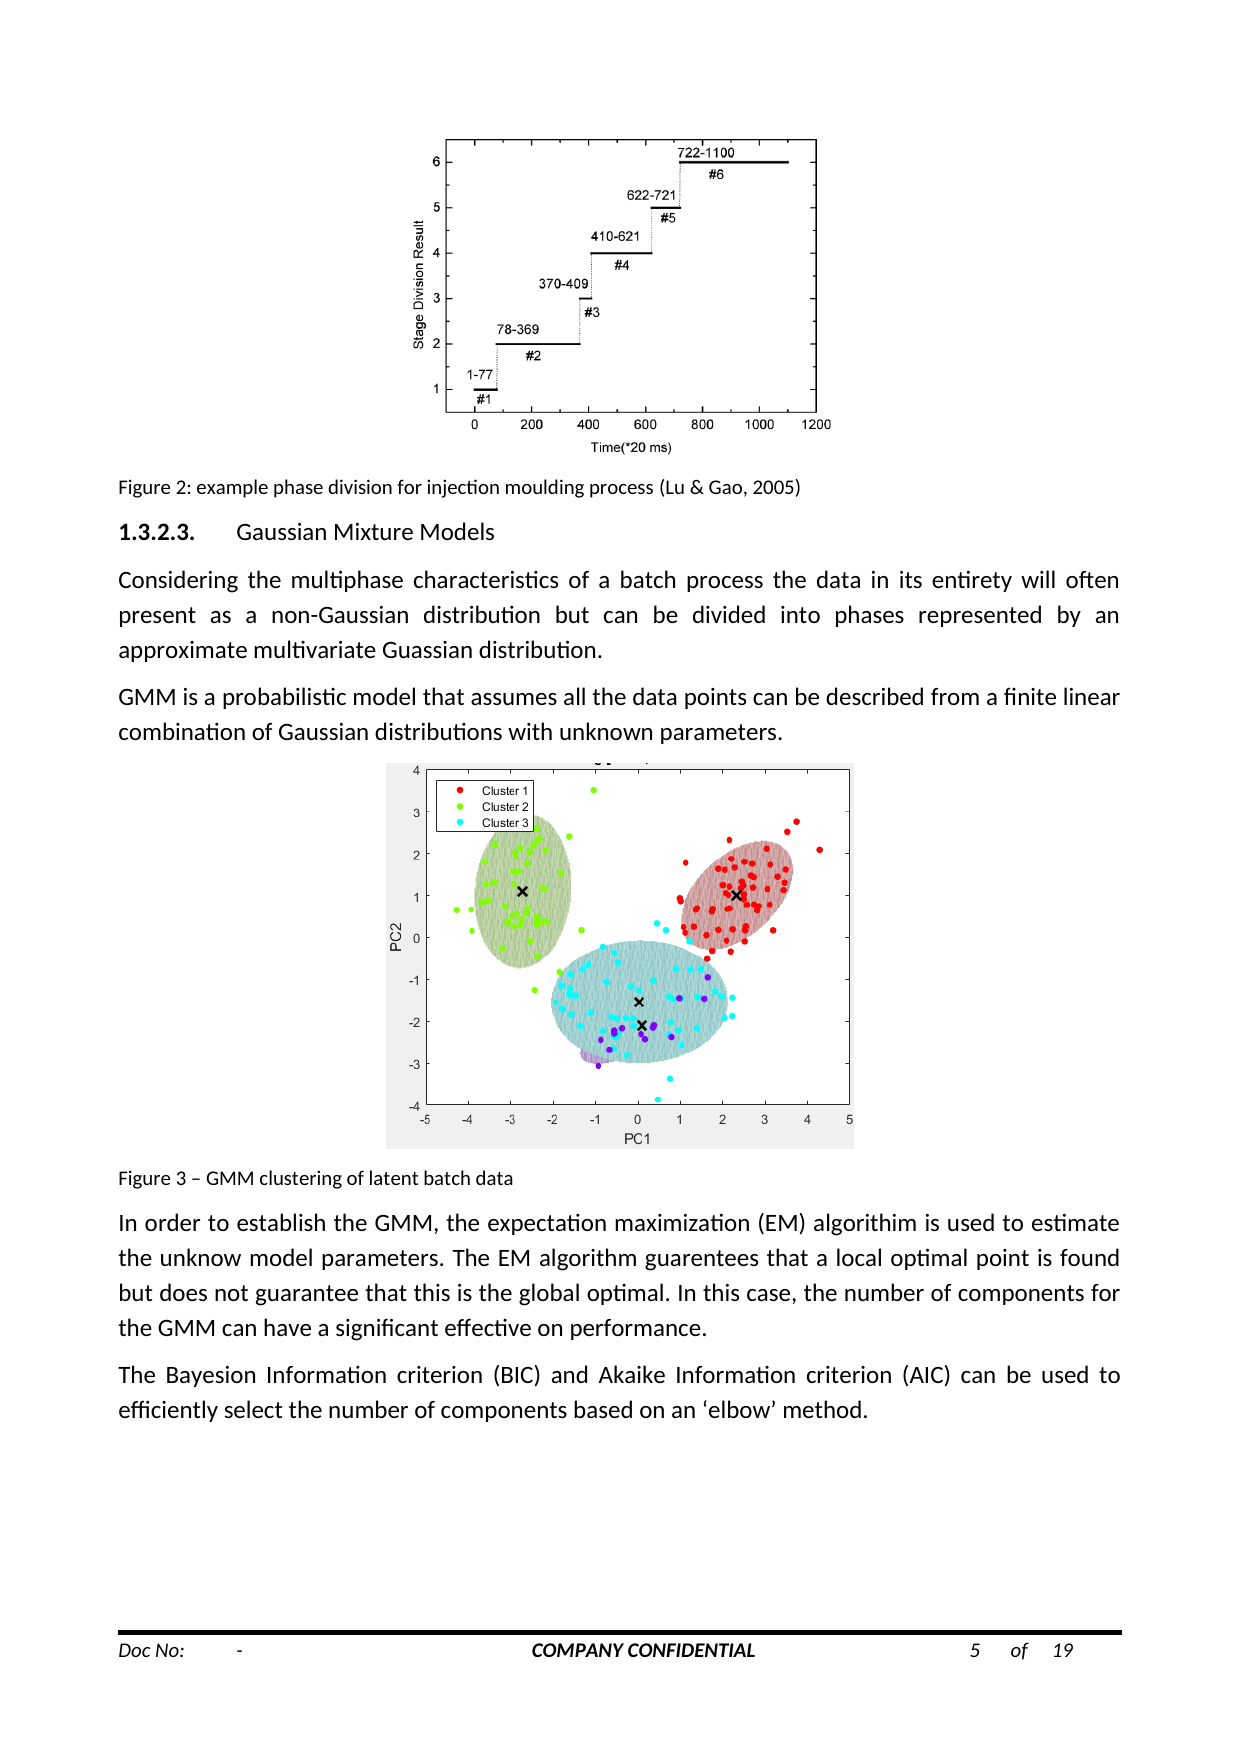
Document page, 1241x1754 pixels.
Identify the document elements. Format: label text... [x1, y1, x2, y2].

picture [407, 130, 833, 458]
text The Bayesion Information criterion (BIC) and Akaike Information criterion (AIC) can be used to efficiently select the number of components based on an ‘elbow’ method. [118, 1359, 1122, 1425]
text Considering the multiphase characteristics of a batch process the data in its entirety will often present as a non-Gaussian distribution but can be divided into phases represented by an approximate multivariate Guassian distribution. [118, 564, 1122, 664]
text Figure 3 – GMM clustering of latent batch data [118, 1165, 1122, 1191]
subtitle Gaussian Mixture Models [118, 516, 1122, 547]
text Figure 2: example phase division for injection moulding process (Lu & Gao, 2005) [118, 474, 1122, 500]
text GMM is a probabilistic model that assumes all the data points can be described from a finite linear combination of Gaussian distributions with unknown parameters. [118, 681, 1122, 747]
picture [386, 763, 855, 1149]
text In order to establish the GMM, the expectation maximization (EM) algorithim is used to estimate the unknow model parameters. The EM algorithm guarentees that a local optimal point is found but does not guarantee that this is the global optimal. In this case, the number of components for the GMM can have a significant effective on performance. [118, 1207, 1122, 1342]
